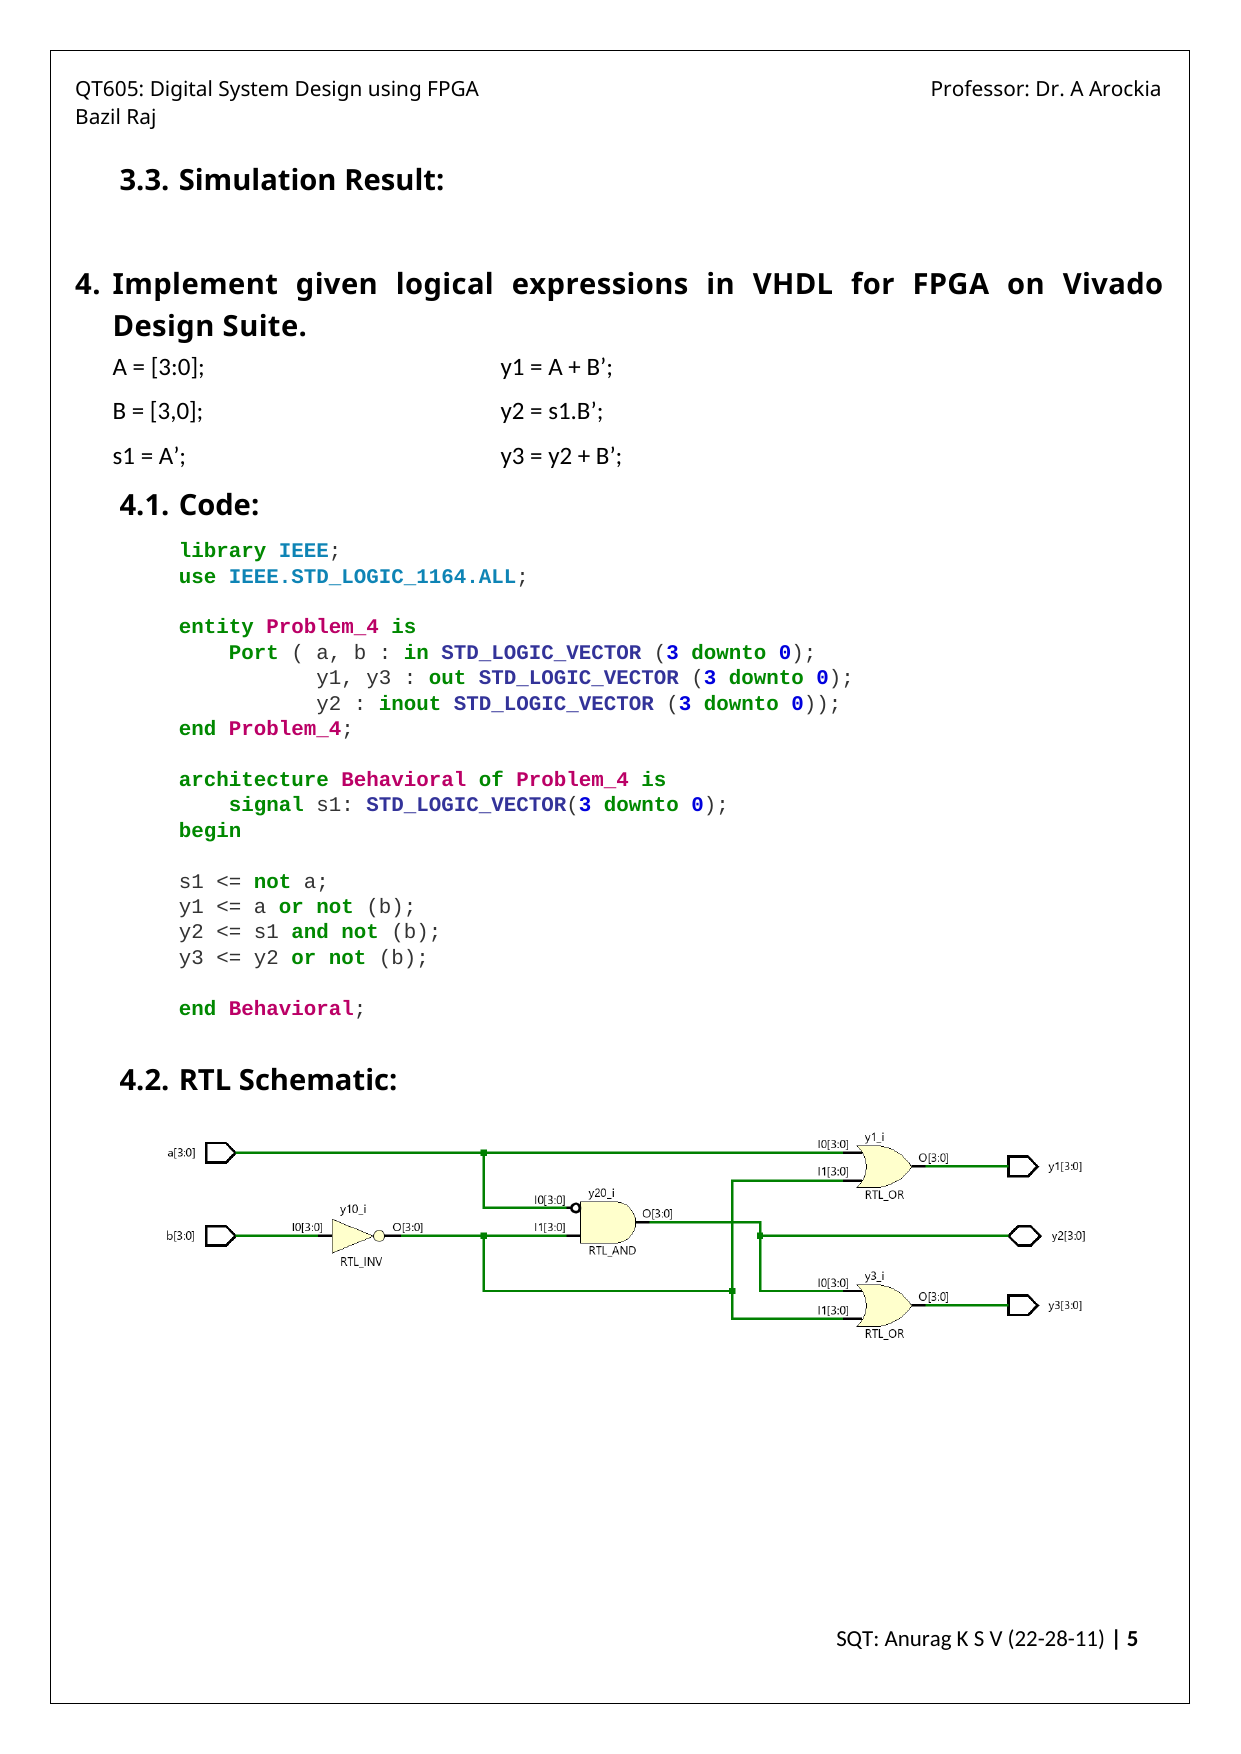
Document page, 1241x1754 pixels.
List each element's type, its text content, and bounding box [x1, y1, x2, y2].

text y1 = A + B’; [500, 351, 1165, 381]
text begin [178, 818, 1165, 843]
text signal s1: STD_LOGIC_VECTOR(3 downto 0); [178, 793, 1165, 818]
text library IEEE; [178, 538, 1165, 564]
picture [142, 1105, 1098, 1353]
text y2 : inout STD_LOGIC_VECTOR (3 downto 0)); [178, 691, 1165, 716]
text entity Problem_4 is [178, 615, 1165, 640]
text architecture Behavioral of Problem_4 is [178, 767, 1165, 793]
text s1 = A’; [112, 440, 389, 470]
subtitle Implement given logical expressions in VHDL for FPGA on Vivado Design Suite. [75, 263, 1165, 345]
text y1, y3 : out STD_LOGIC_VECTOR (3 downto 0); [178, 666, 1165, 691]
text y3 <= y2 or not (b); [178, 945, 1165, 971]
text B = [3,0]; [112, 395, 389, 426]
text y3 = y2 + B’; [500, 440, 1165, 470]
text end Behavioral; [178, 996, 1165, 1021]
subtitle RTL Schematic: [119, 1059, 1165, 1099]
subtitle Simulation Result: [119, 159, 1165, 199]
text end Problem_4; [178, 716, 1165, 742]
text y2 <= s1 and not (b); [178, 920, 1165, 945]
text s1 <= not a; [178, 869, 1165, 894]
text y2 = s1.B’; [500, 395, 1165, 426]
text Port ( a, b : in STD_LOGIC_VECTOR (3 downto 0); [178, 640, 1165, 666]
text A = [3:0]; [112, 351, 389, 381]
subtitle Code: [119, 484, 1165, 524]
text use IEEE.STD_LOGIC_1164.ALL; [178, 564, 1165, 589]
text y1 <= a or not (b); [178, 894, 1165, 920]
